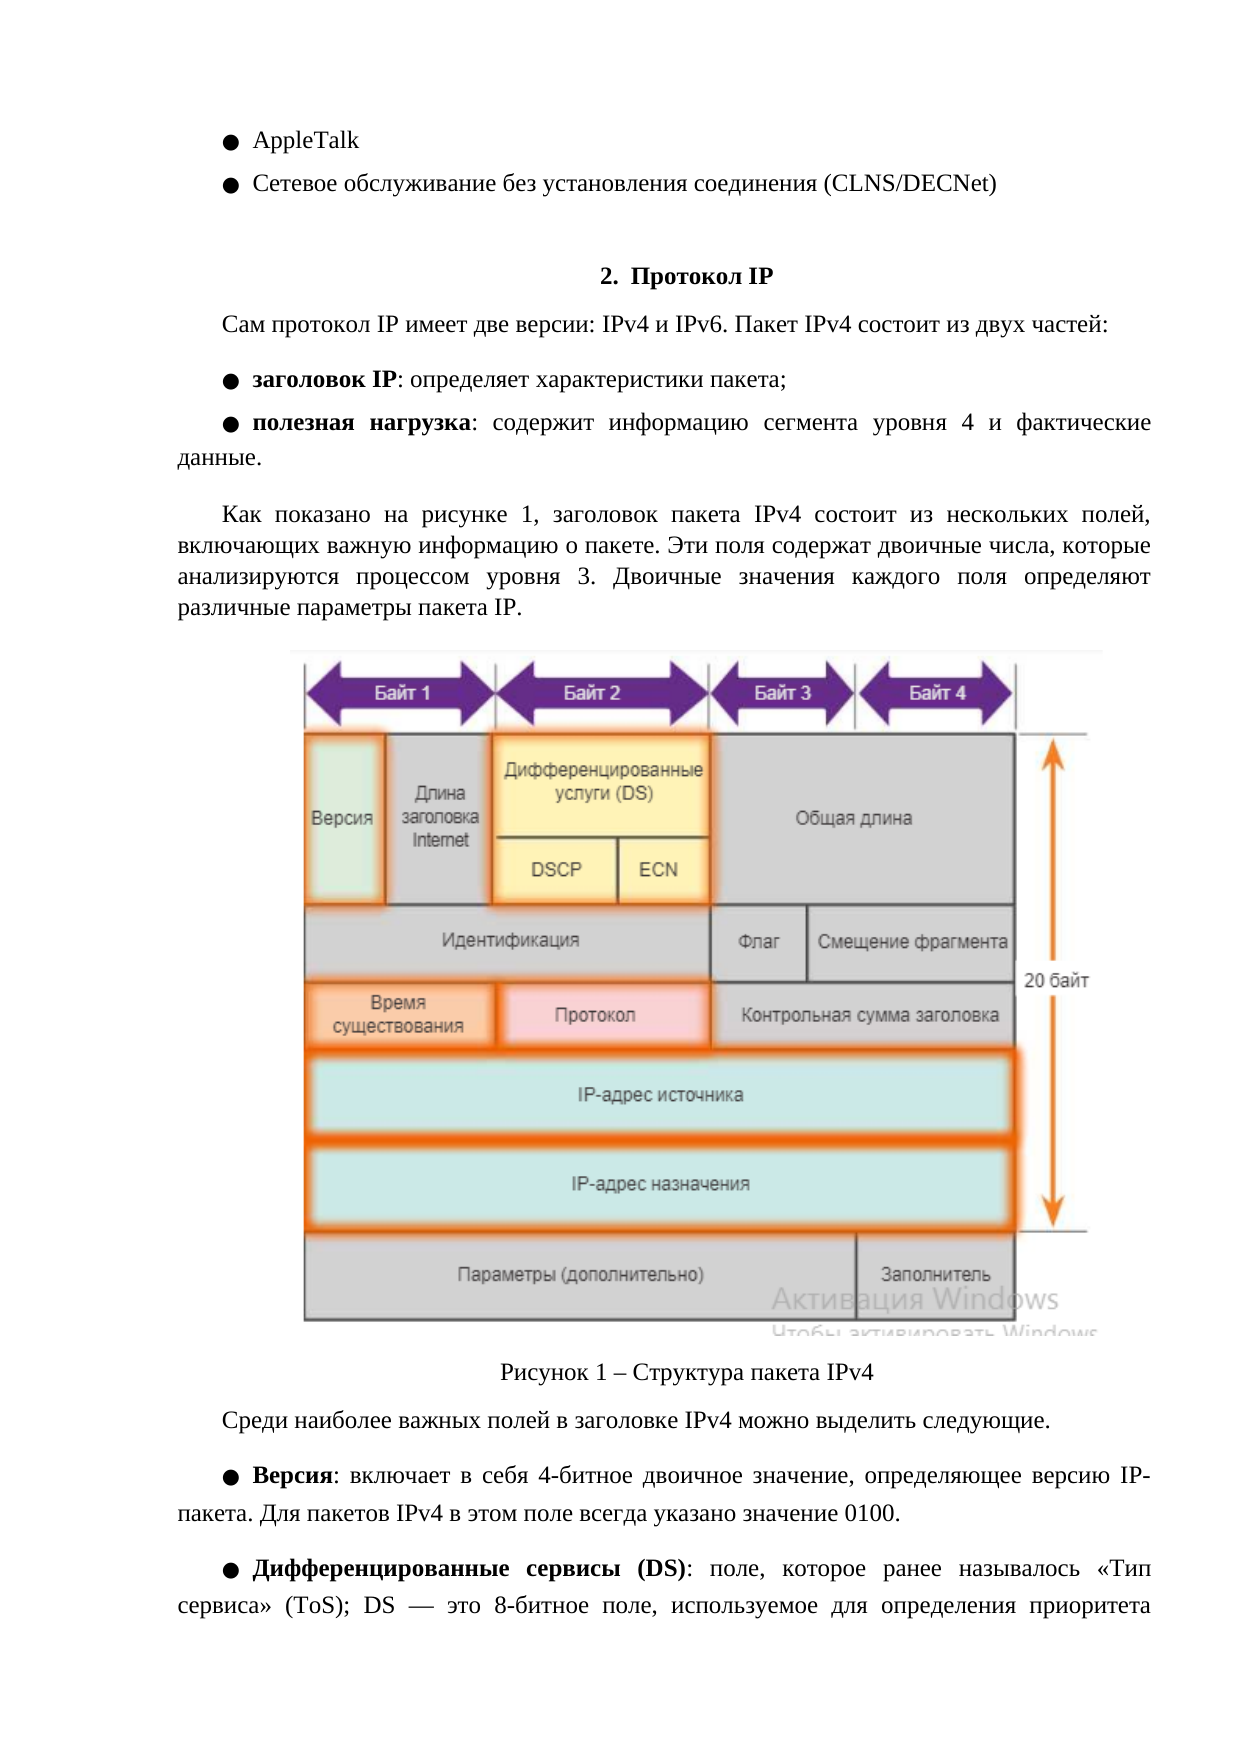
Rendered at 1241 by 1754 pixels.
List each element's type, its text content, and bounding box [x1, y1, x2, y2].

list AppleTalk [177, 118, 1152, 161]
list заголовок IP: определяет характеристики пакета; [177, 356, 1152, 399]
text Как показано на рисунке 1, заголовок пакета IPv4 состоит из нескольких полей, включающих важную информацию о пакете. Эти поля содержат двоичные числа, которые анализируются процессом уровня 3. Двоичные значения каждого поля определяют различные параметры пакета IP. [177, 499, 1152, 621]
text Среди наиболее важных полей в заголовке IPv4 можно выделить следующие. [177, 1405, 1152, 1434]
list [177, 1545, 1152, 1619]
list Сетевое обслуживание без установления соединения (CLNS/DECNet) [177, 161, 1152, 203]
list Протокол IP [177, 261, 1152, 290]
list полезная нагрузка: содержит информацию сегмента уровня 4 и фактические данные. [177, 399, 1152, 471]
list Версия: включает в себя 4-битное двоичное значение, определяющее версию IP-пакета. Для пакетов IPv4 в этом поле всегда указано значение 0100. [177, 1453, 1152, 1526]
picture [290, 650, 1103, 1336]
text Сам протокол IP имеет две версии: IPv4 и IPv6. Пакет IPv4 состоит из двух частей: [177, 309, 1152, 337]
